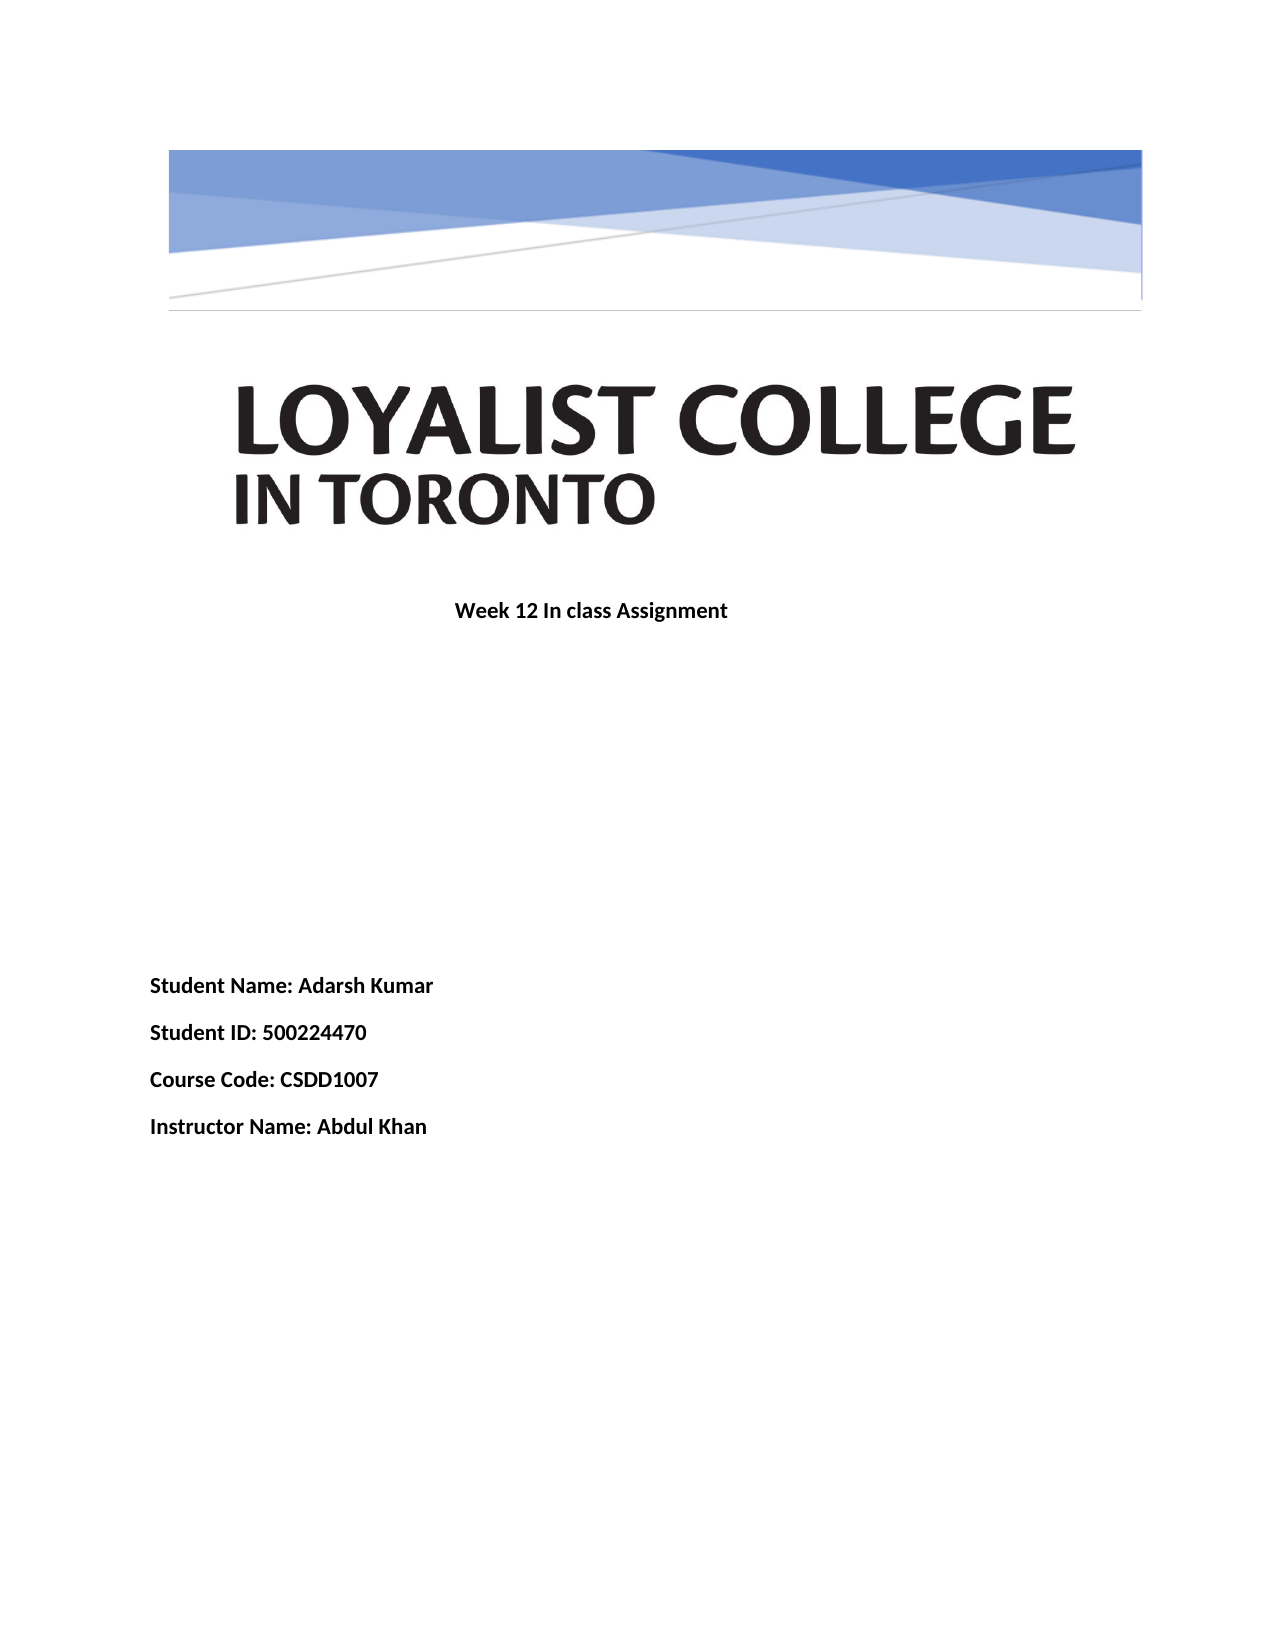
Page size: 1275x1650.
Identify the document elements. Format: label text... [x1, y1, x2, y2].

text Student Name: Adarsh Kumar [150, 972, 1125, 999]
text Week 12 In class Assignment [150, 150, 1125, 624]
text Course Code: CSDD1007 [150, 1065, 1125, 1093]
text Instructor Name: Abdul Khan [150, 1112, 1125, 1140]
text Student ID: 500224470 [150, 1018, 1125, 1046]
